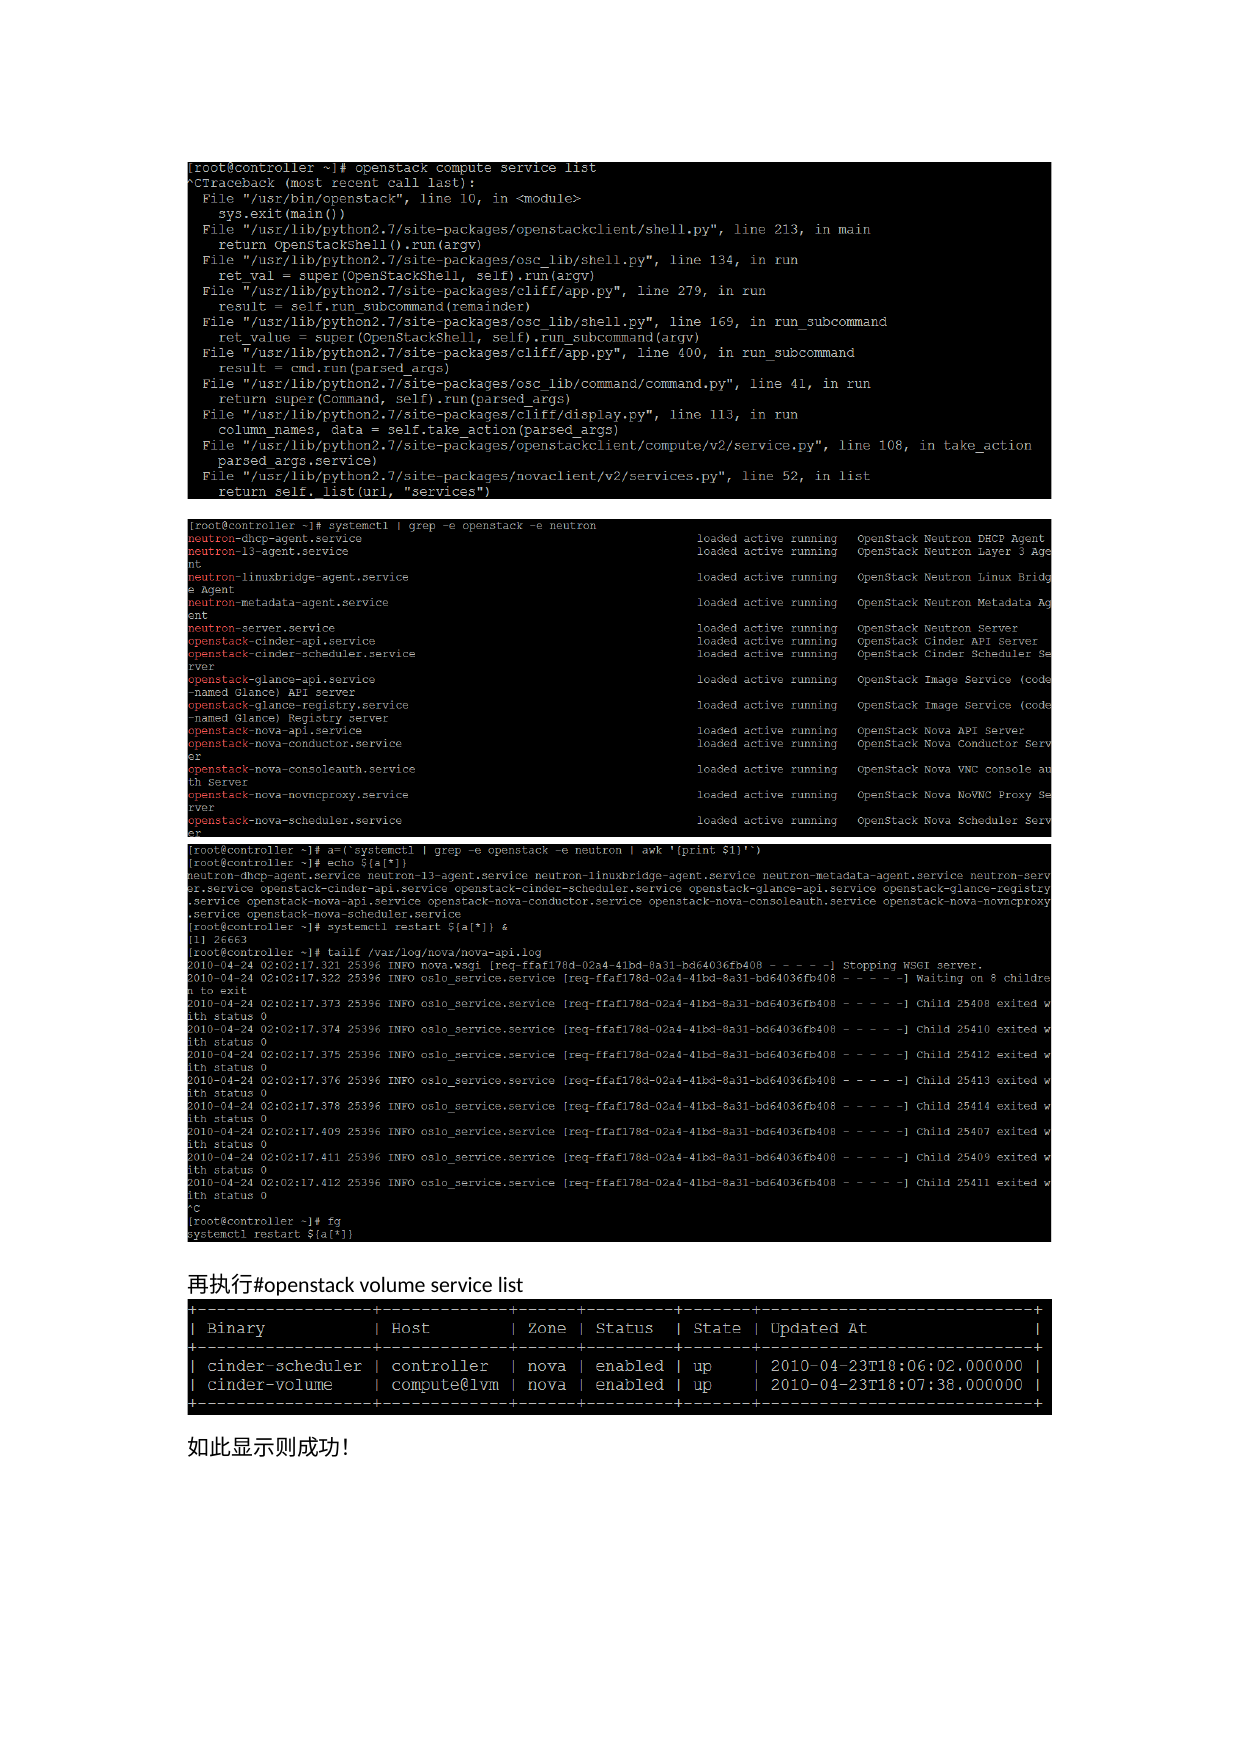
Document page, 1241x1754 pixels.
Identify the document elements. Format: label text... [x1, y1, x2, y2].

text 再执行#openstack volume service list [187, 1267, 1053, 1299]
picture [187, 162, 1052, 499]
picture [187, 519, 1052, 837]
picture [187, 844, 1052, 1242]
text 如此显示则成功！ [187, 1429, 1053, 1462]
picture [187, 1299, 1052, 1415]
